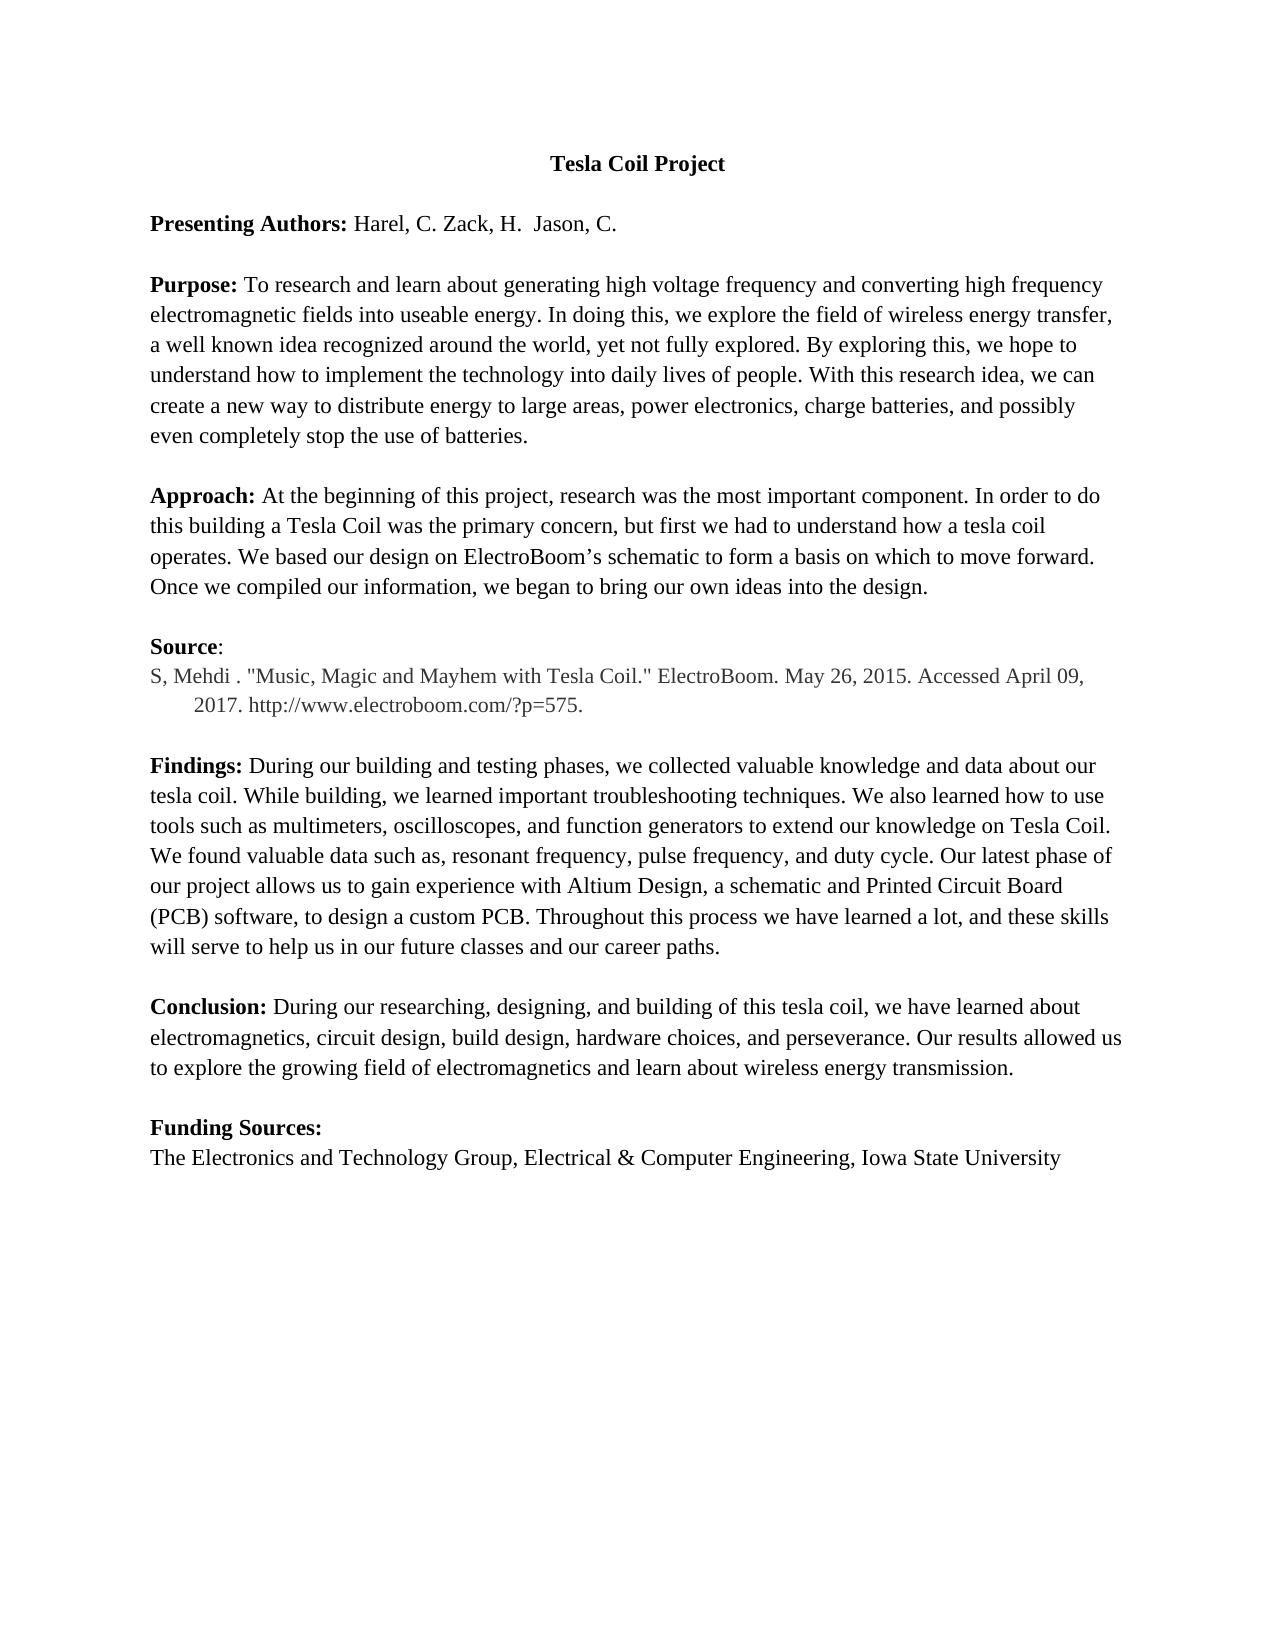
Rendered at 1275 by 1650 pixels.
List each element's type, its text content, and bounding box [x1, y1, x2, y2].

text Conclusion: During our researching, designing, and building of this tesla coil, we have learned about electromagnetics, circuit design, build design, hardware choices, and perseverance. Our results allowed us to explore the growing field of electromagnetics and learn about wireless energy transmission. [150, 993, 1125, 1080]
text Presenting Authors: Harel, C. Zack, H. Jason, C. [150, 210, 1125, 237]
text Funding Sources: [150, 1114, 1125, 1141]
text 2017. http://www.electroboom.com/?p=575. [150, 692, 1125, 718]
text The Electronics and Technology Group, Electrical & Computer Engineering, Iowa State University [150, 1144, 1125, 1171]
text Findings: During our building and testing phases, we collected valuable knowledge and data about our tesla coil. While building, we learned important troubleshooting techniques. We also learned how to use tools such as multimeters, oscilloscopes, and function generators to extend our knowledge on Tesla Coil. We found valuable data such as, resonant frequency, pulse frequency, and duty cycle. Our latest phase of our project allows us to gain experience with Altium Design, a schematic and Printed Circuit Board (PCB) software, to design a custom PCB. Throughout this process we have learned a lot, and these skills will serve to help us in our future classes and our career paths. [150, 752, 1125, 959]
text Source: [150, 633, 1125, 660]
text Purpose: To research and learn about generating high voltage frequency and converting high frequency electromagnetic fields into useable energy. In doing this, we explore the field of wireless energy transfer, a well known idea recognized around the world, yet not fully explored. By exploring this, we hope to understand how to implement the technology into daily lives of people. With this research idea, we can create a new way to distribute energy to large areas, power electronics, charge batteries, and possibly even completely stop the use of batteries. [150, 271, 1125, 448]
text S, Mehdi . "Music, Magic and Mayhem with Tesla Coil." ElectroBoom. May 26, 2015. Accessed April 09, [150, 663, 1125, 689]
text Approach: At the beginning of this project, research was the most important component. In order to do this building a Tesla Coil was the primary concern, but first we had to understand how a tesla coil operates. We based our design on ElectroBoom’s schematic to form a basis on which to move forward. Once we compiled our information, we began to bring our own ideas into the design. [150, 482, 1125, 599]
text Tesla Coil Project [150, 150, 1125, 176]
